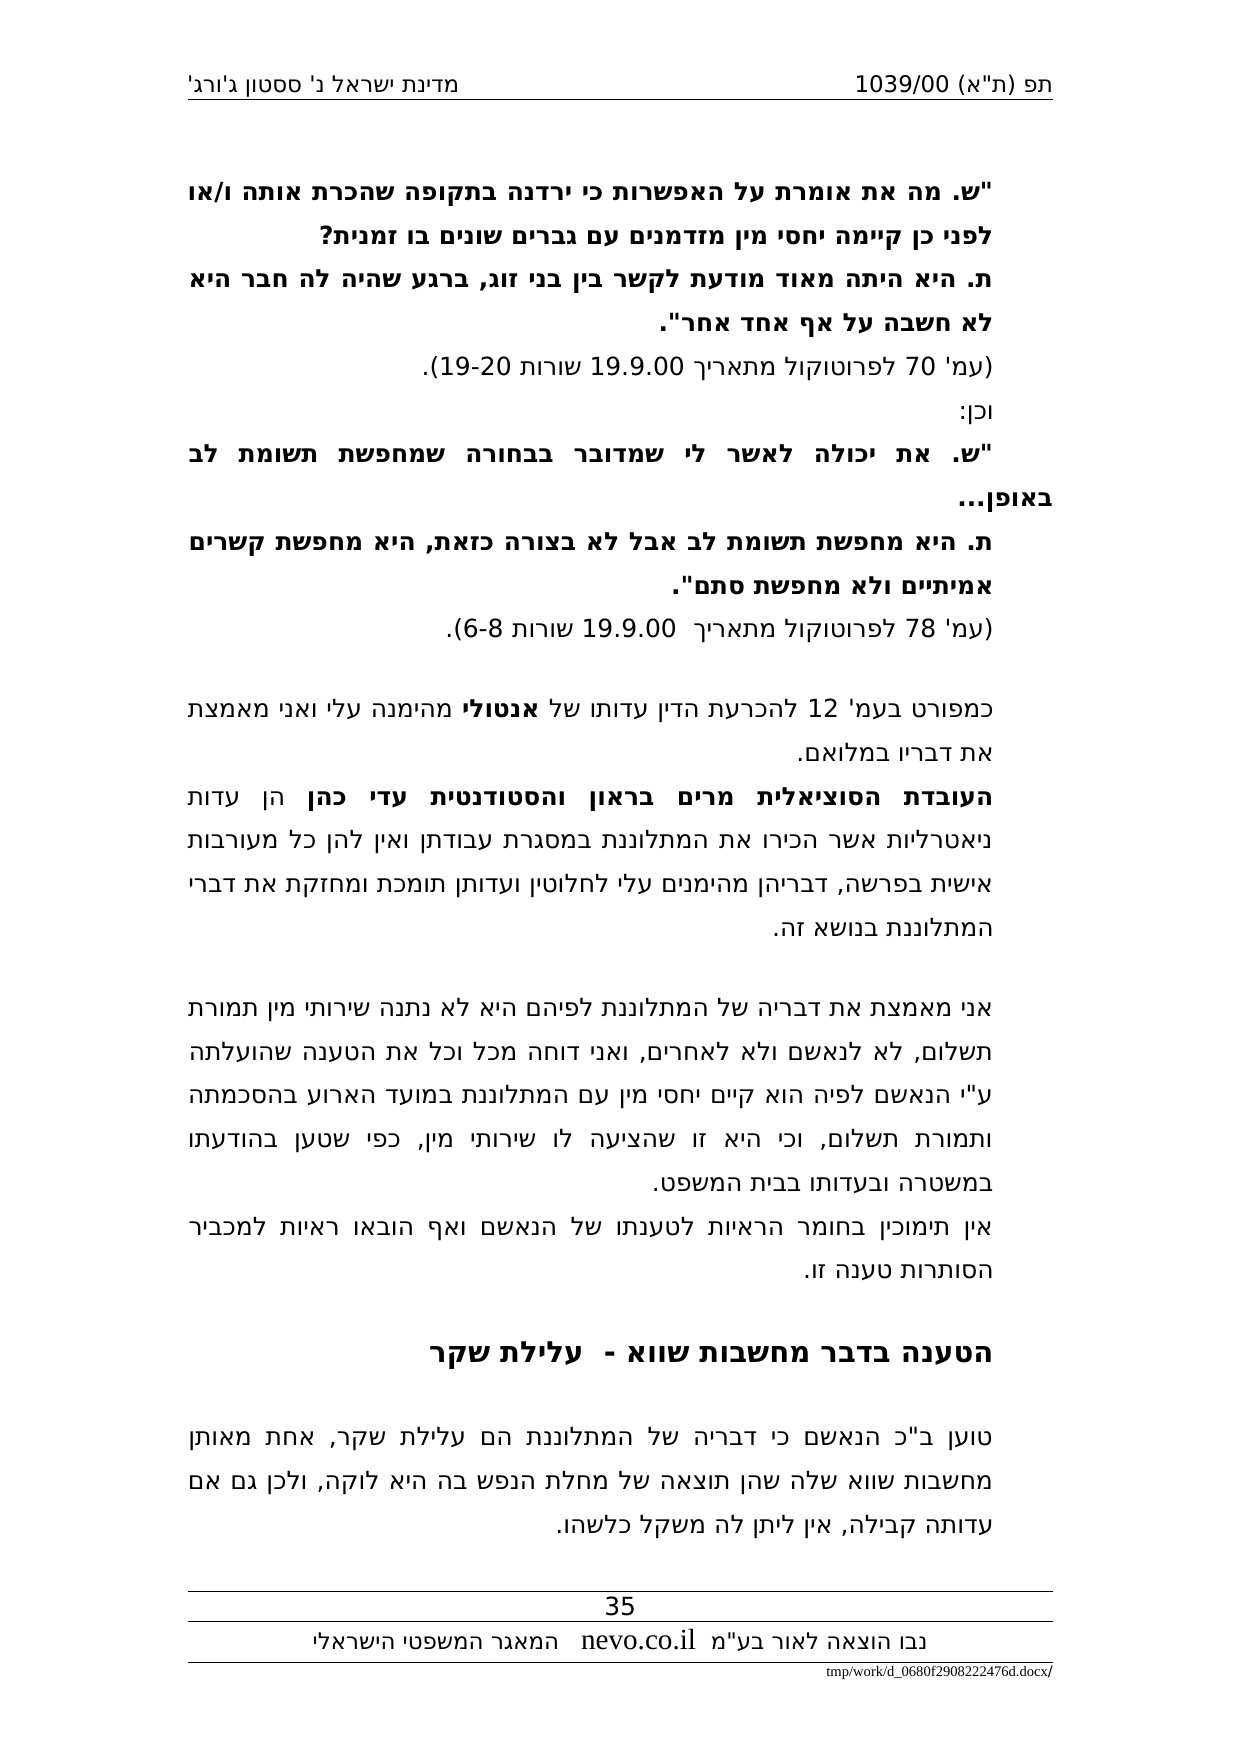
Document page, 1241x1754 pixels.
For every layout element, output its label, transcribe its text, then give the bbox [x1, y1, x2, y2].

text טוען ב"כ הנאשם כי דבריה של המתלוננת הם עלילת שקר, אחת מאותן מחשבות שווא שלה שהן תוצאה של מחלת הנפש בה היא לוקה, ולכן גם אם עדותה קבילה, אין ליתן לה משקל כלשהו. [187, 1422, 994, 1539]
text העובדת הסוציאלית מרים בראון והסטודנטית עדי כהן הן עדות ניאטרליות אשר הכירו את המתלוננת במסגרת עבודתן ואין להן כל מעורבות אישית בפרשה, דבריהן מהימנים עלי לחלוטין ועדותן תומכת ומחזקת את דברי המתלוננת בנושא זה. [187, 782, 994, 942]
text ת. היא היתה מאוד מודעת לקשר בין בני זוג, ברגע שהיה לה חבר היא לא חשבה על אף אחד אחר". [187, 265, 994, 338]
text "ש. את יכולה לאשר לי שמדובר בבחורה שמחפשת תשומת לב באופן... [187, 440, 1053, 513]
text אין תימוכין בחומר הראיות לטענתו של הנאשם ואף הובאו ראיות למכביר הסותרות טענה זו. [187, 1212, 994, 1285]
text "ש. מה את אומרת על האפשרות כי ירדנה בתקופה שהכרת אותה ו/או לפני כן קיימה יחסי מין מזדמנים עם גברים שונים בו זמנית? [187, 177, 994, 250]
text כמפורט בעמ' 12 להכרעת הדין עדותו של אנטולי מהימנה עלי ואני מאמצת את דבריו במלואם. [187, 694, 994, 767]
text וכן: [187, 396, 1053, 425]
text (עמ' 78 לפרוטוקול מתאריך 19.9.00 שורות 6-8). [187, 615, 1053, 644]
text הטענה בדבר מחשבות שווא - עלילת שקר [187, 1335, 1053, 1369]
text ת. היא מחפשת תשומת לב אבל לא בצורה כזאת, היא מחפשת קשרים אמיתיים ולא מחפשת סתם". [187, 527, 994, 600]
text אני מאמצת את דבריה של המתלוננת לפיהם היא לא נתנה שירותי מין תמורת תשלום, לא לנאשם ולא לאחרים, ואני דוחה מכל וכל את הטענה שהועלתה ע"י הנאשם לפיה הוא קיים יחסי מין עם המתלוננת במועד הארוע בהסכמתה ותמורת תשלום, וכי היא זו שהציעה לו שירותי מין, כפי שטען בהודעתו במשטרה ובעדותו בבית המשפט. [187, 993, 994, 1197]
text (עמ' 70 לפרוטוקול מתאריך 19.9.00 שורות 19-20). [187, 352, 1053, 381]
